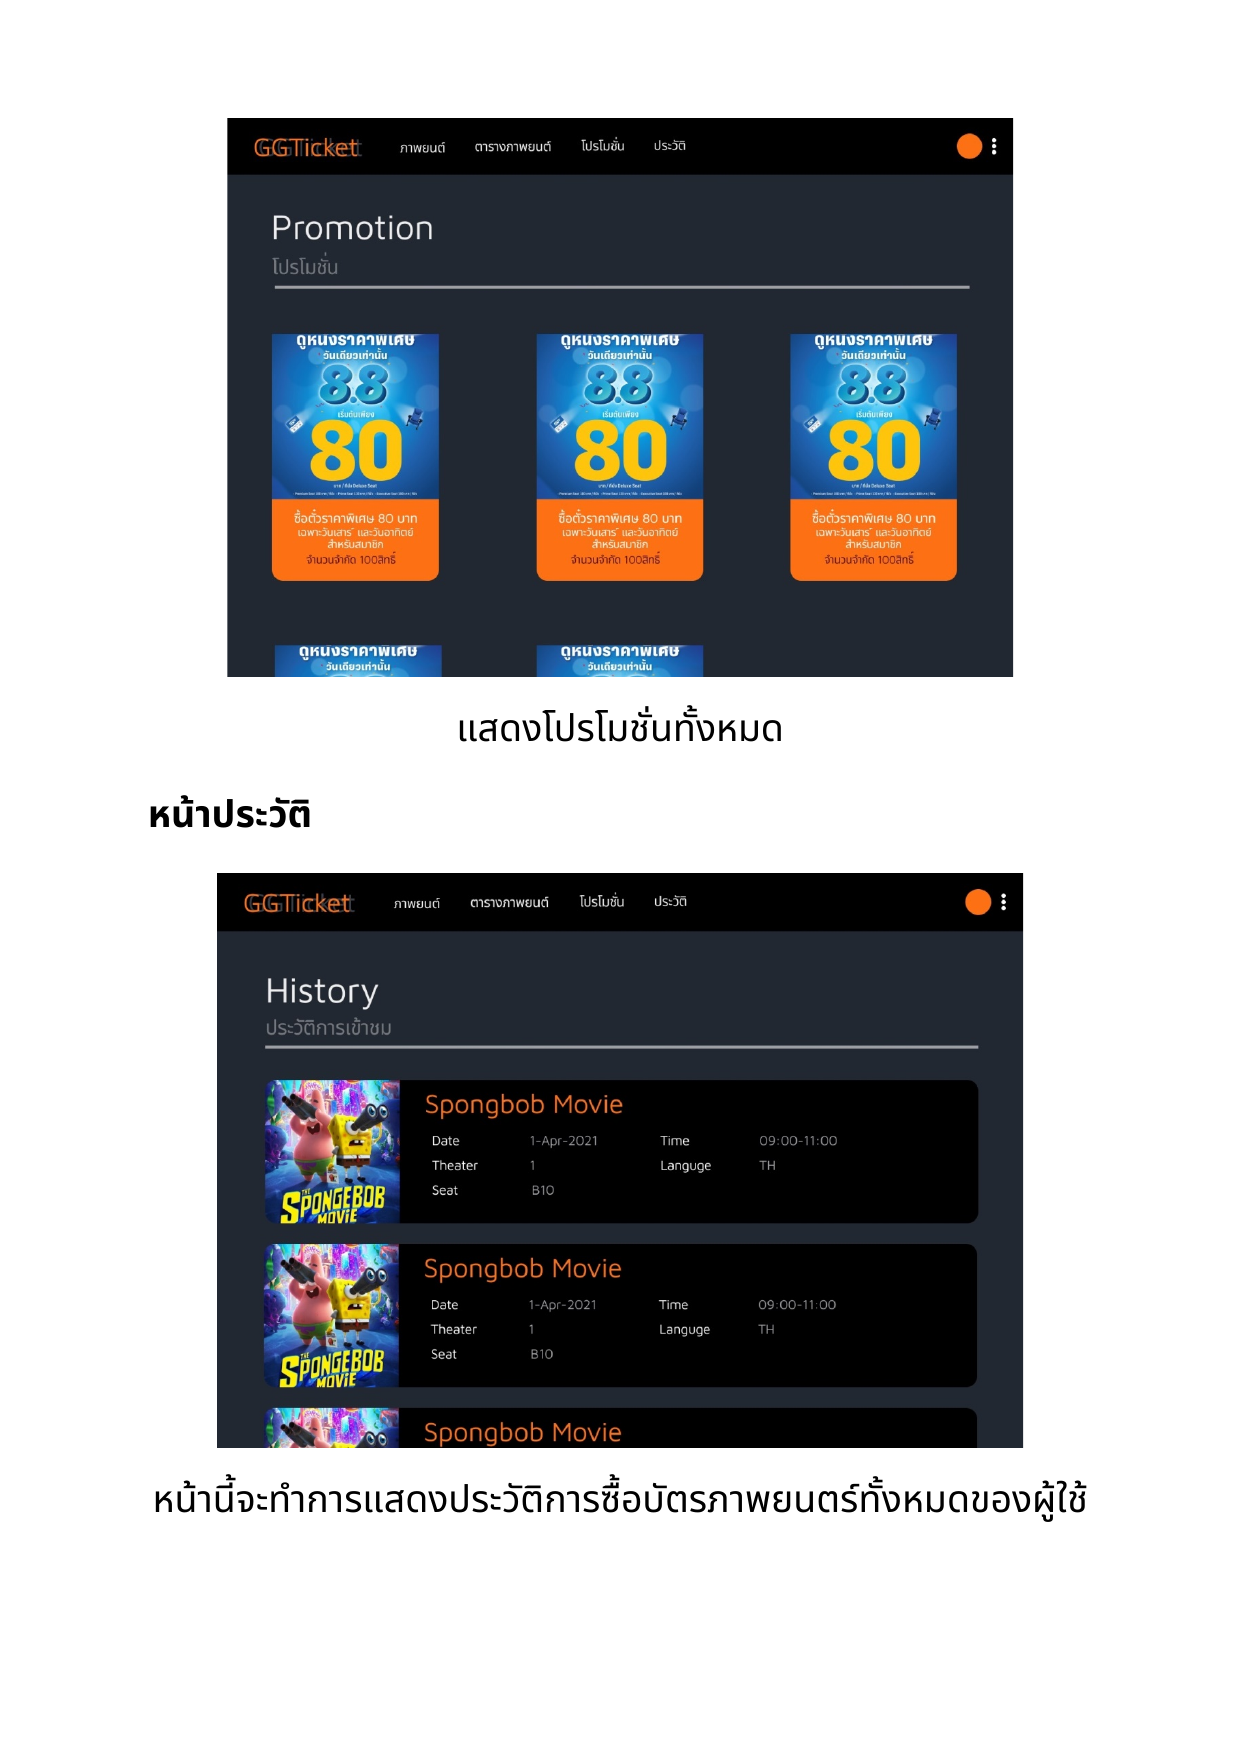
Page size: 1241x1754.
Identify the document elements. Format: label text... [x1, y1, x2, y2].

text แสดงโปรโมชั่นทั้งหมด [148, 702, 1092, 759]
text หน้านี้จะทำการแสดงประวัติการซื้อบัตรภาพยนตร์ทั้งหมดของผู้ใช้ [148, 1472, 1092, 1529]
picture [217, 873, 1024, 1448]
picture [227, 118, 1014, 677]
text หน้าประวัติ [148, 788, 1092, 844]
